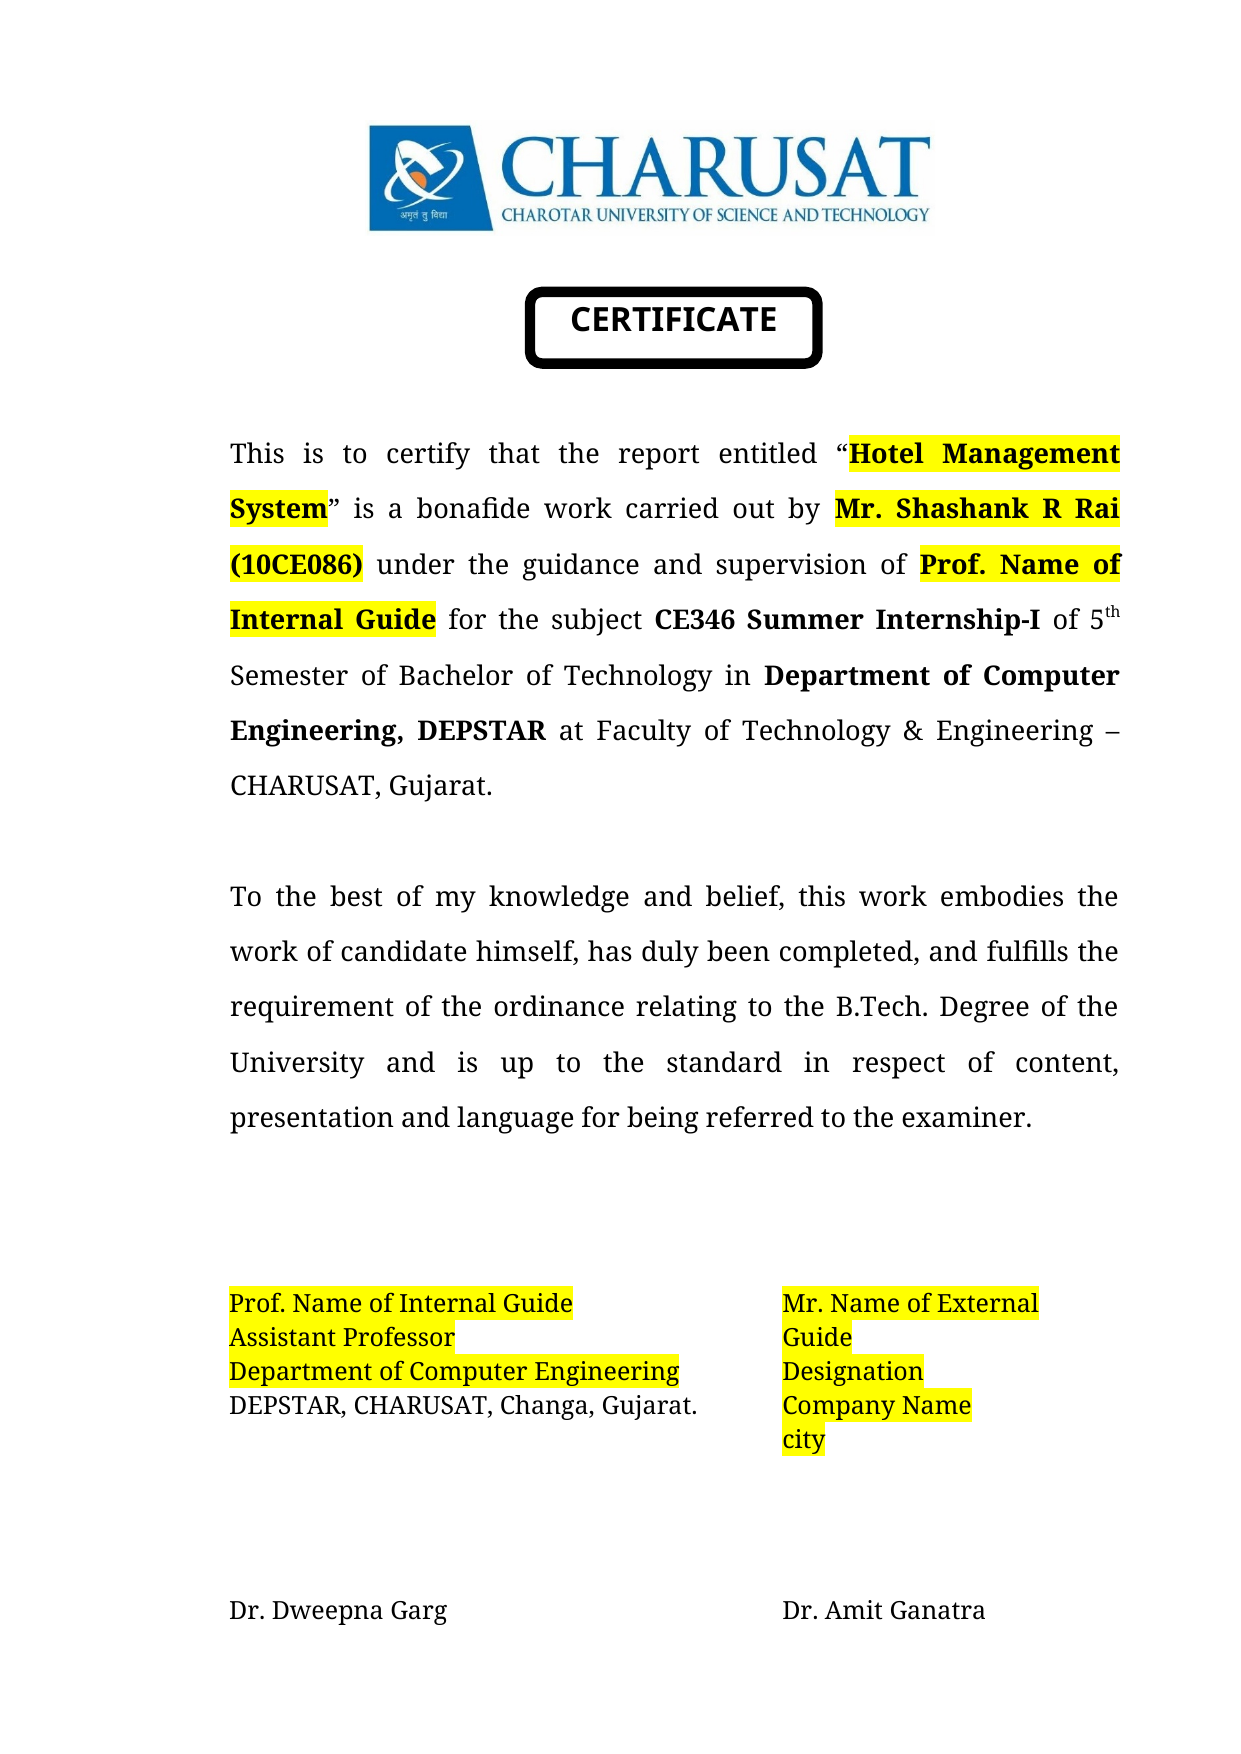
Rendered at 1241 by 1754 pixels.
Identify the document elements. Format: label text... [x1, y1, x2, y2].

text To the best of my knowledge and belief, this work embodies the work of candidate himself, has duly been completed, and fulfills the requirement of the ordinance relating to the B.Tech. Degree of the University and is up to the standard in respect of content, presentation and language for being referred to the examiner. [230, 877, 1120, 1135]
picture [364, 120, 936, 236]
table_header Prof. Name of Internal Guide Assistant Professor Department of Computer Engineering DEPSTAR, CHARUSAT, Changa, Gujarat. [218, 1184, 771, 1456]
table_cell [771, 1456, 1121, 1634]
table_header Mr. Name of External Guide Designation Company Name city [771, 1184, 1121, 1456]
text This is to certify that the report entitled “Hotel Management System” is a bonafide work carried out by Mr. Shashank R Rai (10CE086) under the guidance and supervision of Prof. Name of Internal Guide for the subject CE346 Summer Internship-I of 5th Semester of Bachelor of Technology in Department of Computer Engineering, DEPSTAR at Faculty of Technology & Engineering – CHARUSAT, Gujarat. [230, 435, 1120, 803]
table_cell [218, 1456, 771, 1634]
